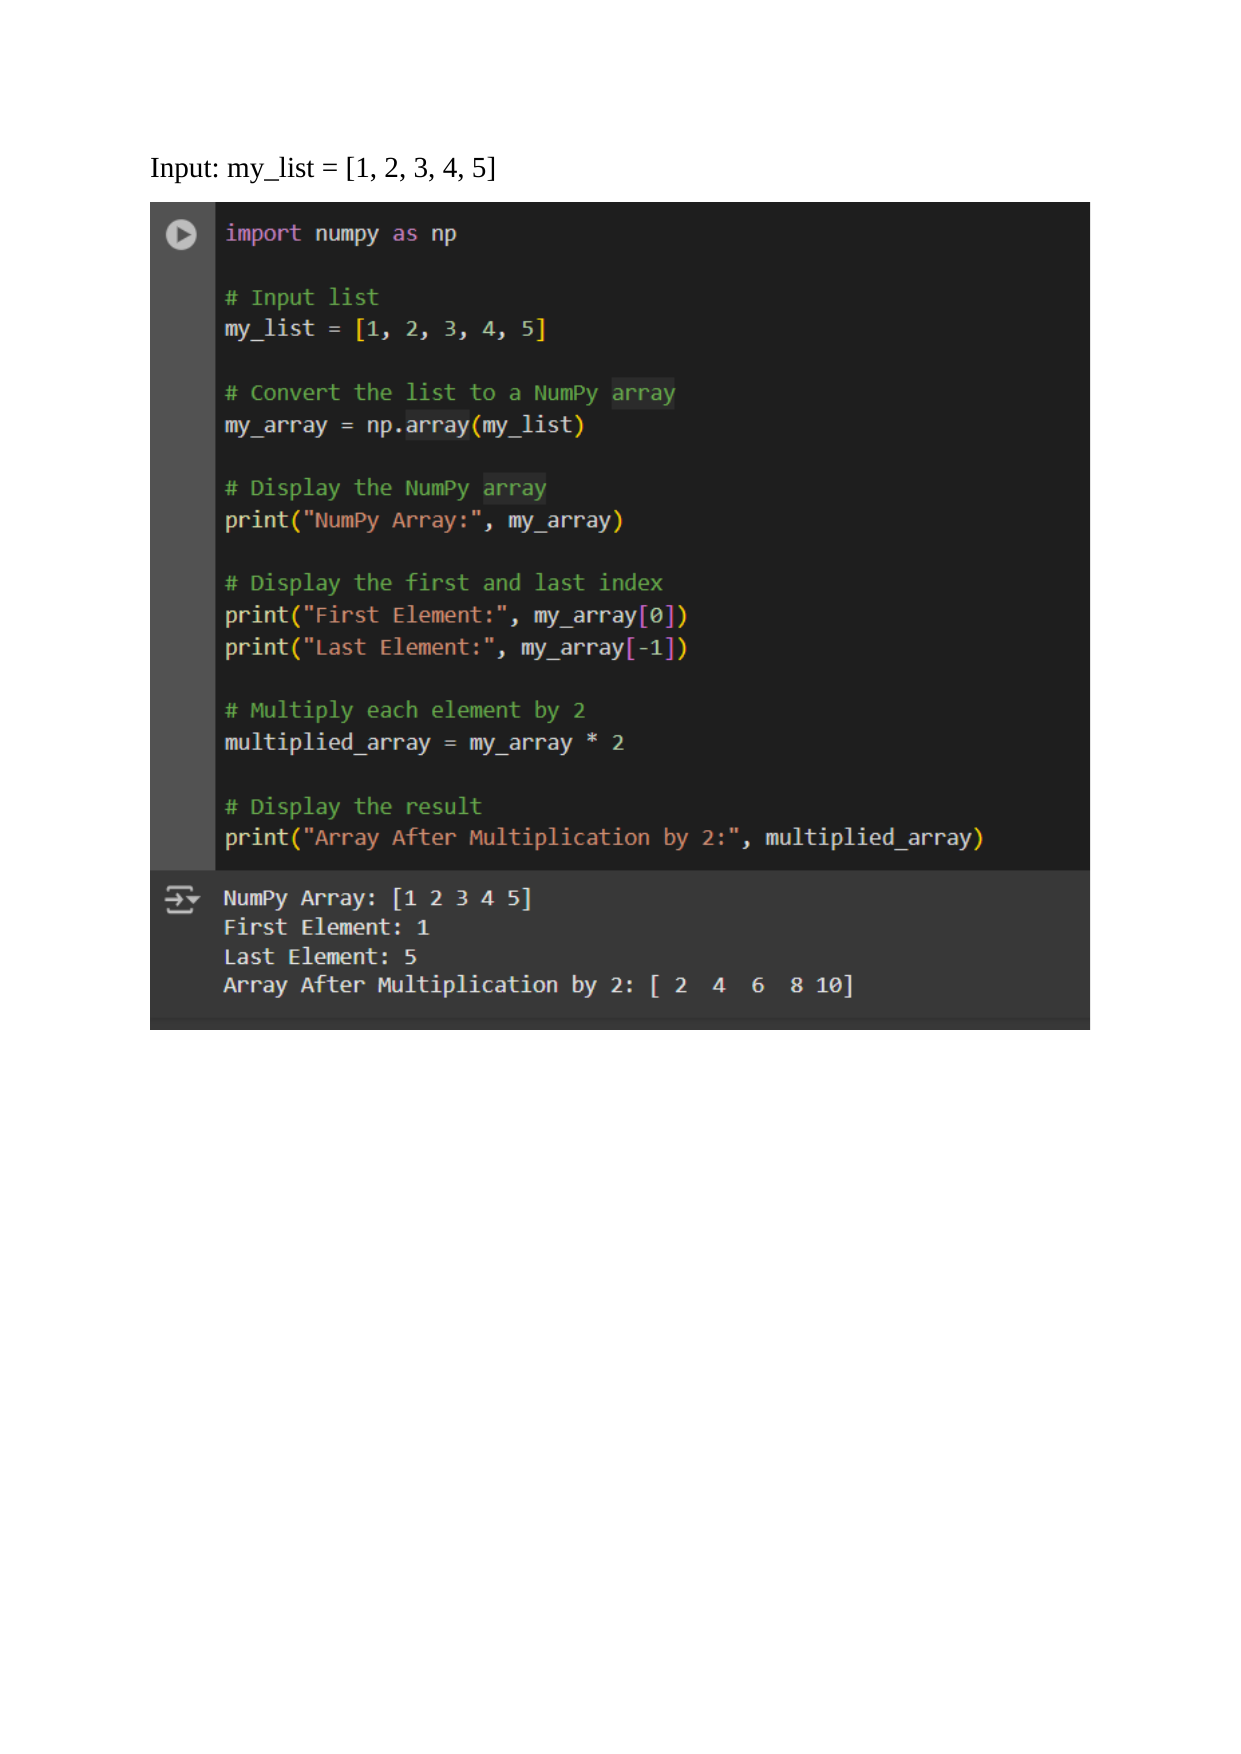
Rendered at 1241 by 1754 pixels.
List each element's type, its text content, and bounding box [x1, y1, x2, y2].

text Input: my_list = [1, 2, 3, 4, 5] [150, 150, 1090, 183]
picture [150, 202, 1091, 1030]
